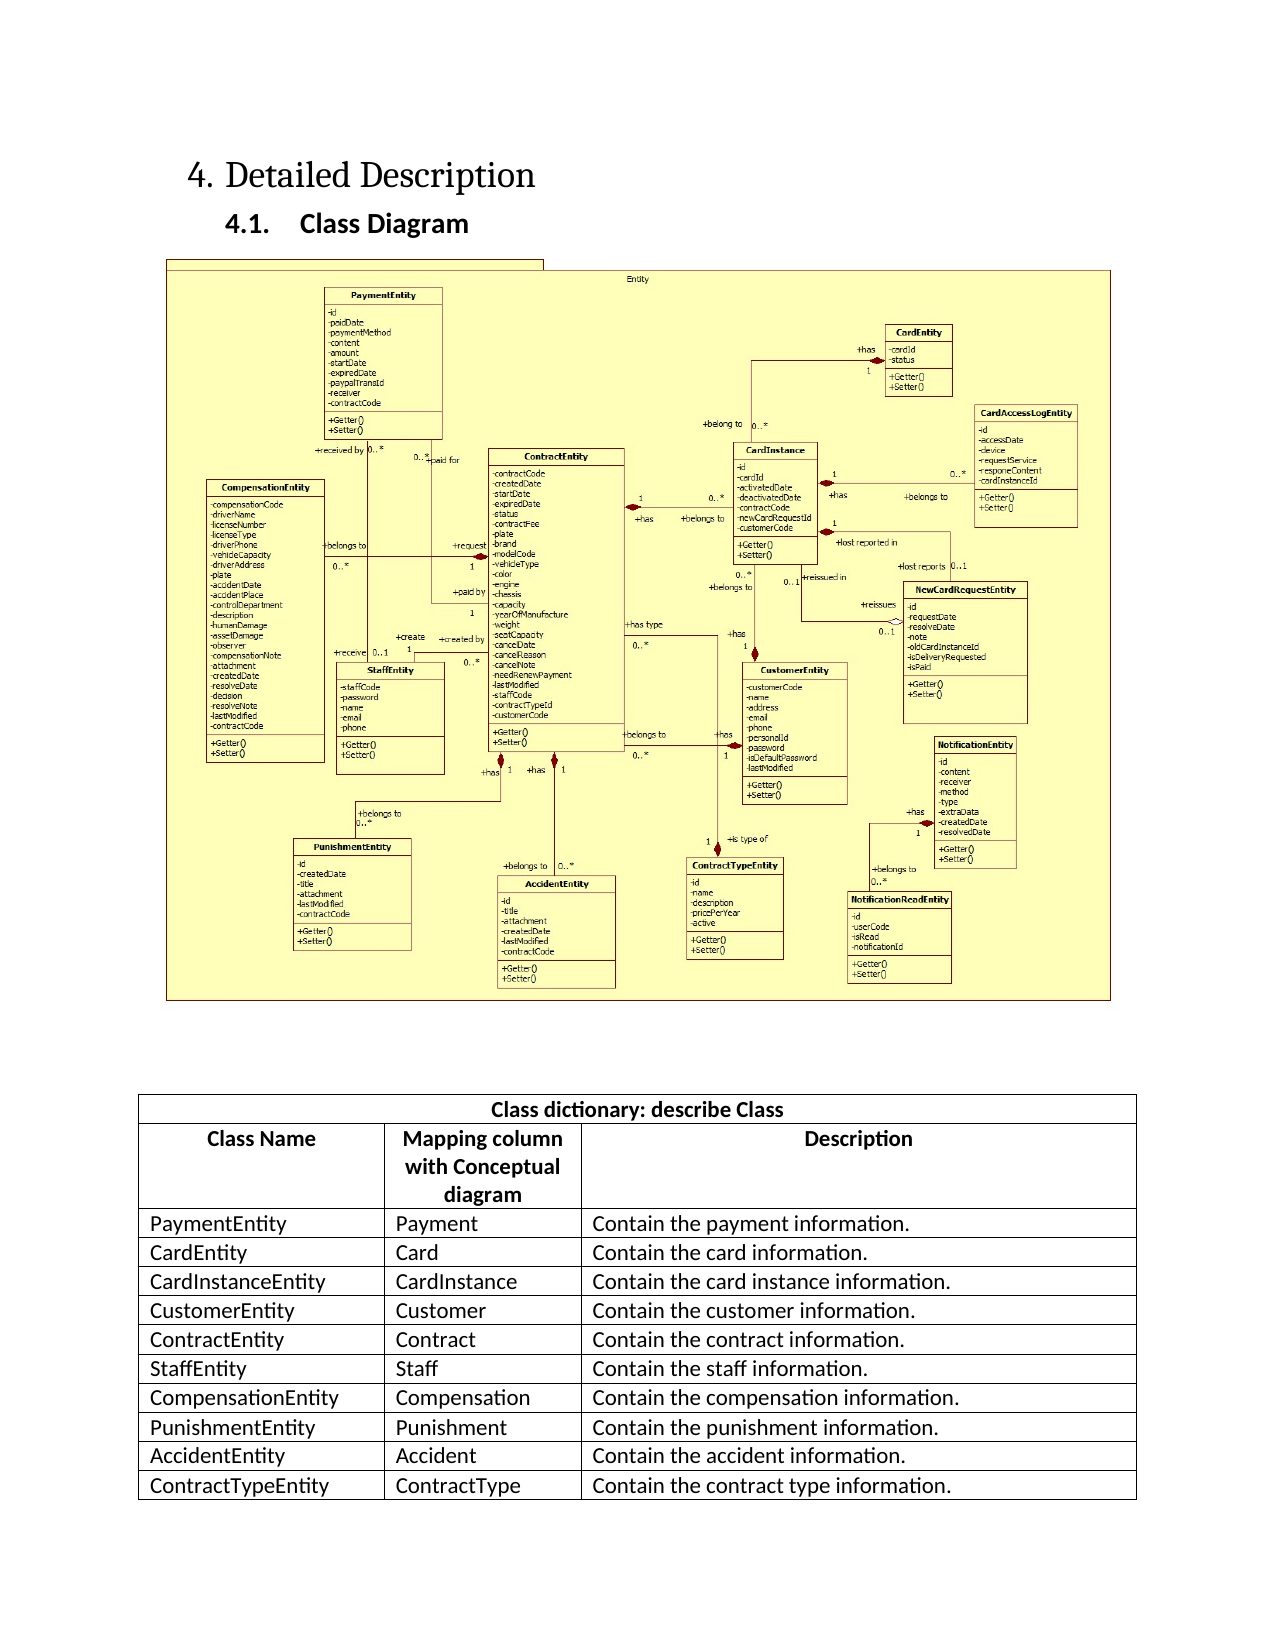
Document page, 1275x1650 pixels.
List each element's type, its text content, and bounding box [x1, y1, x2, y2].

table_cell CardInstance [385, 1267, 581, 1295]
table_cell Card [385, 1238, 581, 1266]
table_cell Compensation [385, 1384, 581, 1412]
table_cell Payment [385, 1209, 581, 1237]
table_cell Contain the contract type information. [582, 1471, 1136, 1499]
table_cell Contain the card information. [582, 1238, 1136, 1266]
table_header Class dictionary: describe Class [139, 1095, 1136, 1123]
table_cell Contain the compensation information. [582, 1384, 1136, 1412]
table_cell StaffEntity [139, 1355, 384, 1382]
table_cell CardInstanceEntity [139, 1267, 384, 1295]
table_cell PunishmentEntity [139, 1413, 384, 1441]
table_cell Accident [385, 1442, 581, 1470]
table_cell Contain the customer information. [582, 1296, 1136, 1324]
table_cell CardEntity [139, 1238, 384, 1266]
table_cell AccidentEntity [139, 1442, 384, 1470]
table_cell Class Name [139, 1124, 384, 1208]
table_cell CustomerEntity [139, 1296, 384, 1324]
table_cell Contain the card instance information. [582, 1267, 1136, 1295]
table_cell Contract [385, 1325, 581, 1353]
table_cell ContractEntity [139, 1325, 384, 1353]
table_cell PaymentEntity [139, 1209, 384, 1237]
table_cell Contain the punishment information. [582, 1413, 1136, 1441]
table_cell Staff [385, 1355, 581, 1382]
table_cell ContractType [385, 1471, 581, 1499]
table_cell Punishment [385, 1413, 581, 1441]
table_cell Contain the staff information. [582, 1355, 1136, 1382]
table_cell Customer [385, 1296, 581, 1324]
picture [150, 243, 1125, 1016]
table_cell Mapping column with Conceptual diagram [385, 1124, 581, 1208]
subtitle Detailed Description [187, 154, 1125, 197]
table_cell Contain the payment information. [582, 1209, 1136, 1237]
table_cell CompensationEntity [139, 1384, 384, 1412]
table_cell Description [582, 1124, 1136, 1208]
table_cell Contain the accident information. [582, 1442, 1136, 1470]
table_cell Contain the contract information. [582, 1325, 1136, 1353]
table_cell ContractTypeEntity [139, 1471, 384, 1499]
subtitle Class Diagram [225, 205, 1125, 241]
